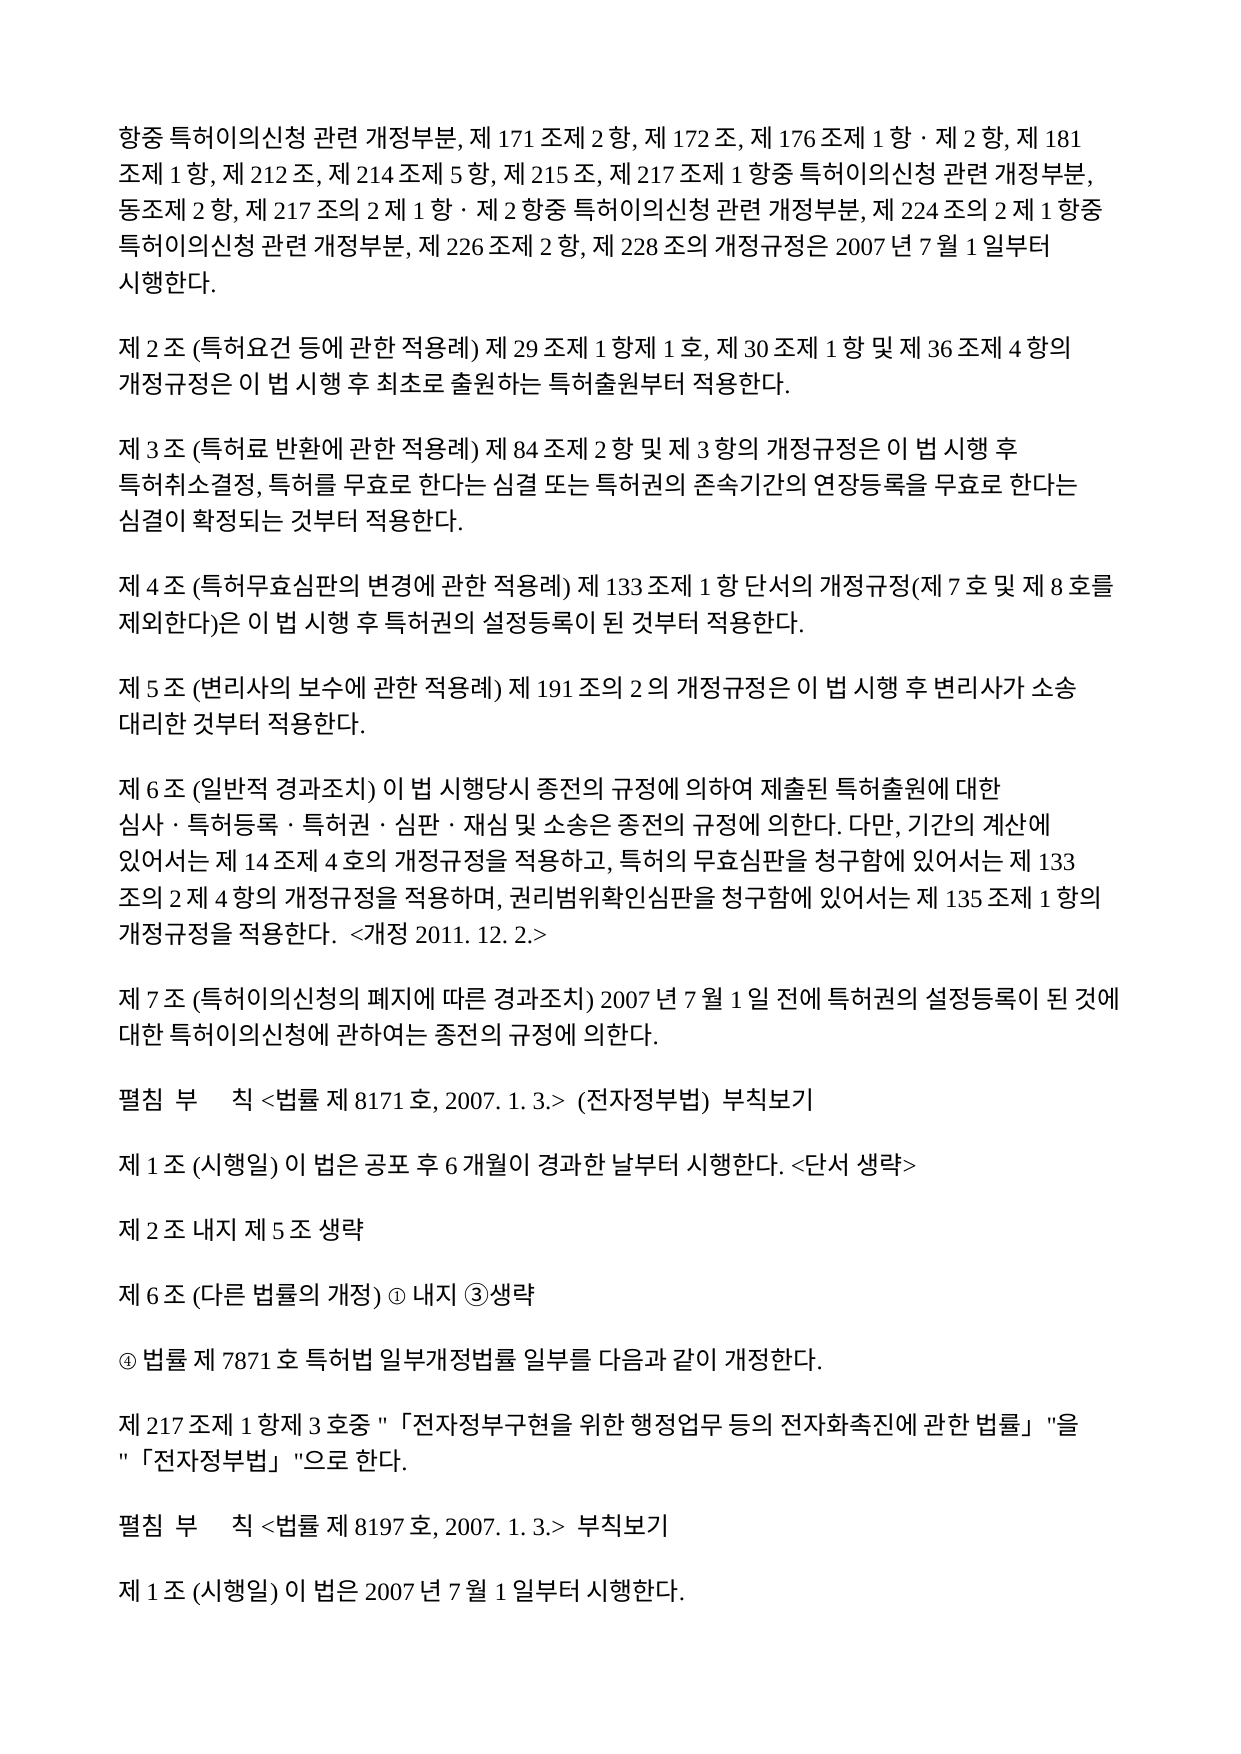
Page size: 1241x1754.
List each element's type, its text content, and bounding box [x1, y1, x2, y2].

text 제5조 (변리사의 보수에 관한 적용례) 제191조의2의 개정규정은 이 법 시행 후 변리사가 소송 대리한 것부터 적용한다. [118, 668, 1122, 741]
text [118, 118, 1122, 299]
text 제3조 (특허료 반환에 관한 적용례) 제84조제2항 및 제3항의 개정규정은 이 법 시행 후 특허취소결정, 특허를 무효로 한다는 심결 또는 특허권의 존속기간의 연장등록을 무효로 한다는 심결이 확정되는 것부터 적용한다. [118, 429, 1122, 538]
text 제2조 내지 제5조 생략 [118, 1211, 1122, 1247]
text 제1조 (시행일) 이 법은 2007년 7월 1일부터 시행한다. [118, 1572, 1122, 1608]
text 펼침 부 칙 <법률 제8197호, 2007. 1. 3.> 부칙보기 [118, 1507, 1122, 1543]
text ④법률 제7871호 특허법 일부개정법률 일부를 다음과 같이 개정한다. [118, 1341, 1122, 1377]
text 제7조 (특허이의신청의 폐지에 따른 경과조치) 2007년 7월 1일 전에 특허권의 설정등록이 된 것에 대한 특허이의신청에 관하여는 종전의 규정에 의한다. [118, 979, 1122, 1052]
text 제6조 (일반적 경과조치) 이 법 시행당시 종전의 규정에 의하여 제출된 특허출원에 대한 심사ㆍ특허등록ㆍ특허권ㆍ심판ㆍ재심 및 소송은 종전의 규정에 의한다. 다만, 기간의 계산에 있어서는 제14조제4호의 개정규정을 적용하고, 특허의 무효심판을 청구함에 있어서는 제133조의2제4항의 개정규정을 적용하며, 권리범위확인심판을 청구함에 있어서는 제135조제1항의 개정규정을 적용한다. <개정 2011. 12. 2.> [118, 769, 1122, 951]
text 제2조 (특허요건 등에 관한 적용례) 제29조제1항제1호, 제30조제1항 및 제36조제4항의 개정규정은 이 법 시행 후 최초로 출원하는 특허출원부터 적용한다. [118, 328, 1122, 401]
text 펼침 부 칙 <법률 제8171호, 2007. 1. 3.> (전자정부법) 부칙보기 [118, 1081, 1122, 1117]
text 제1조 (시행일) 이 법은 공포 후 6개월이 경과한 날부터 시행한다. <단서 생략> [118, 1146, 1122, 1182]
text 제6조 (다른 법률의 개정) ① 내지 ③생략 [118, 1276, 1122, 1312]
text 제217조제1항제3호중 "「전자정부구현을 위한 행정업무 등의 전자화촉진에 관한 법률」"을 "「전자정부법」"으로 한다. [118, 1406, 1122, 1478]
text 제4조 (특허무효심판의 변경에 관한 적용례) 제133조제1항 단서의 개정규정(제7호 및 제8호를 제외한다)은 이 법 시행 후 특허권의 설정등록이 된 것부터 적용한다. [118, 567, 1122, 639]
